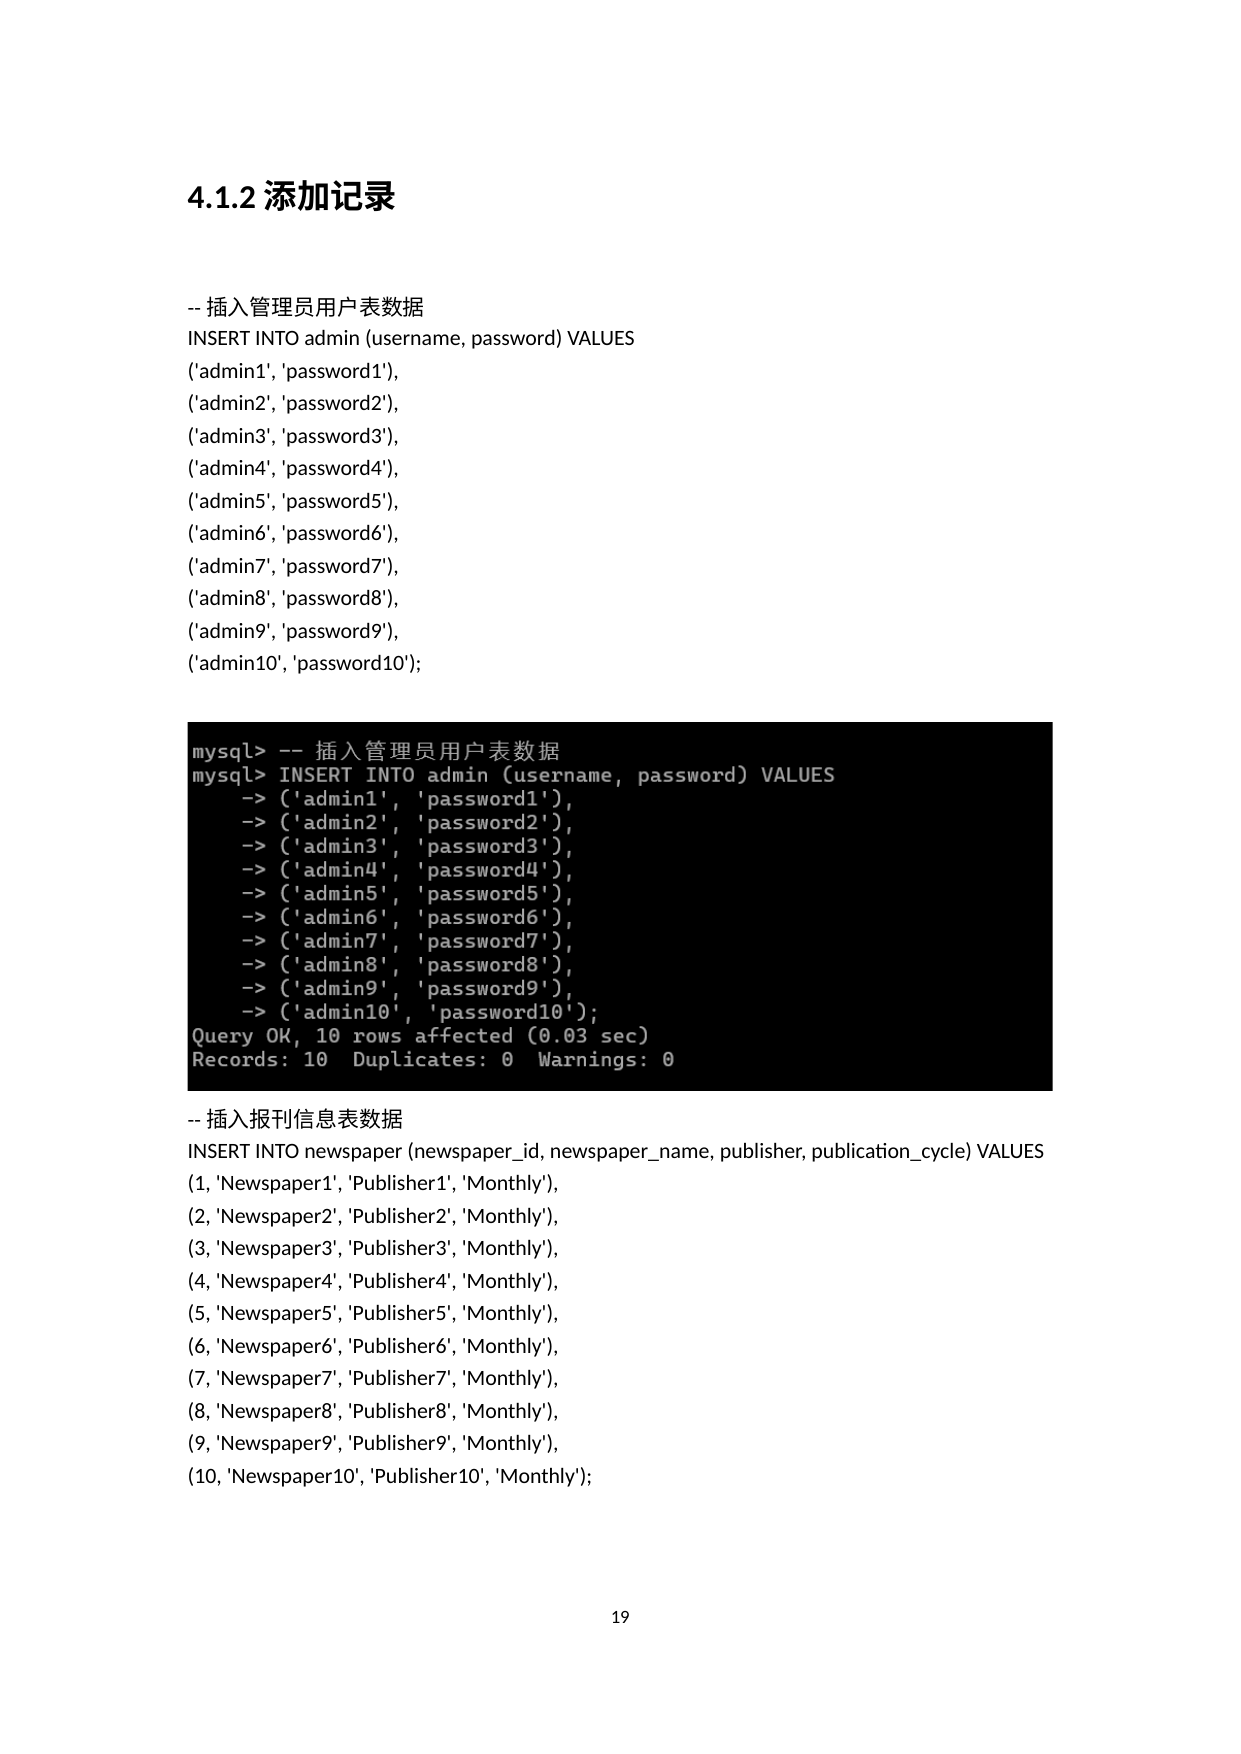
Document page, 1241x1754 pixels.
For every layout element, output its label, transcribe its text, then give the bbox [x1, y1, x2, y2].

text ('admin10', 'password10'); [187, 647, 1053, 679]
text (5, 'Newspaper5', 'Publisher5', 'Monthly'), [187, 1297, 1053, 1329]
text (1, 'Newspaper1', 'Publisher1', 'Monthly'), [187, 1167, 1053, 1199]
text (4, 'Newspaper4', 'Publisher4', 'Monthly'), [187, 1264, 1053, 1297]
text INSERT INTO newspaper (newspaper_id, newspaper_name, publisher, publication_cycle) VALUES [187, 1134, 1053, 1167]
text ('admin4', 'password4'), [187, 452, 1053, 484]
text (6, 'Newspaper6', 'Publisher6', 'Monthly'), [187, 1329, 1053, 1362]
picture [187, 722, 1053, 1091]
text ('admin3', 'password3'), [187, 419, 1053, 452]
text (10, 'Newspaper10', 'Publisher10', 'Monthly'); [187, 1459, 1053, 1492]
text ('admin2', 'password2'), [187, 387, 1053, 419]
text ('admin1', 'password1'), [187, 354, 1053, 387]
text ('admin9', 'password9'), [187, 614, 1053, 647]
text ('admin6', 'password6'), [187, 517, 1053, 549]
text INSERT INTO admin (username, password) VALUES [187, 322, 1053, 354]
text -- 插入报刊信息表数据 [187, 1102, 1053, 1134]
text (7, 'Newspaper7', 'Publisher7', 'Monthly'), [187, 1362, 1053, 1394]
subtitle 4.1.2 添加记录 [187, 162, 1053, 227]
text ('admin7', 'password7'), [187, 549, 1053, 582]
text -- 插入管理员用户表数据 [187, 289, 1053, 322]
text (2, 'Newspaper2', 'Publisher2', 'Monthly'), [187, 1199, 1053, 1232]
text ('admin5', 'password5'), [187, 484, 1053, 517]
text (8, 'Newspaper8', 'Publisher8', 'Monthly'), [187, 1394, 1053, 1427]
text (9, 'Newspaper9', 'Publisher9', 'Monthly'), [187, 1427, 1053, 1459]
text ('admin8', 'password8'), [187, 582, 1053, 614]
text (3, 'Newspaper3', 'Publisher3', 'Monthly'), [187, 1232, 1053, 1264]
